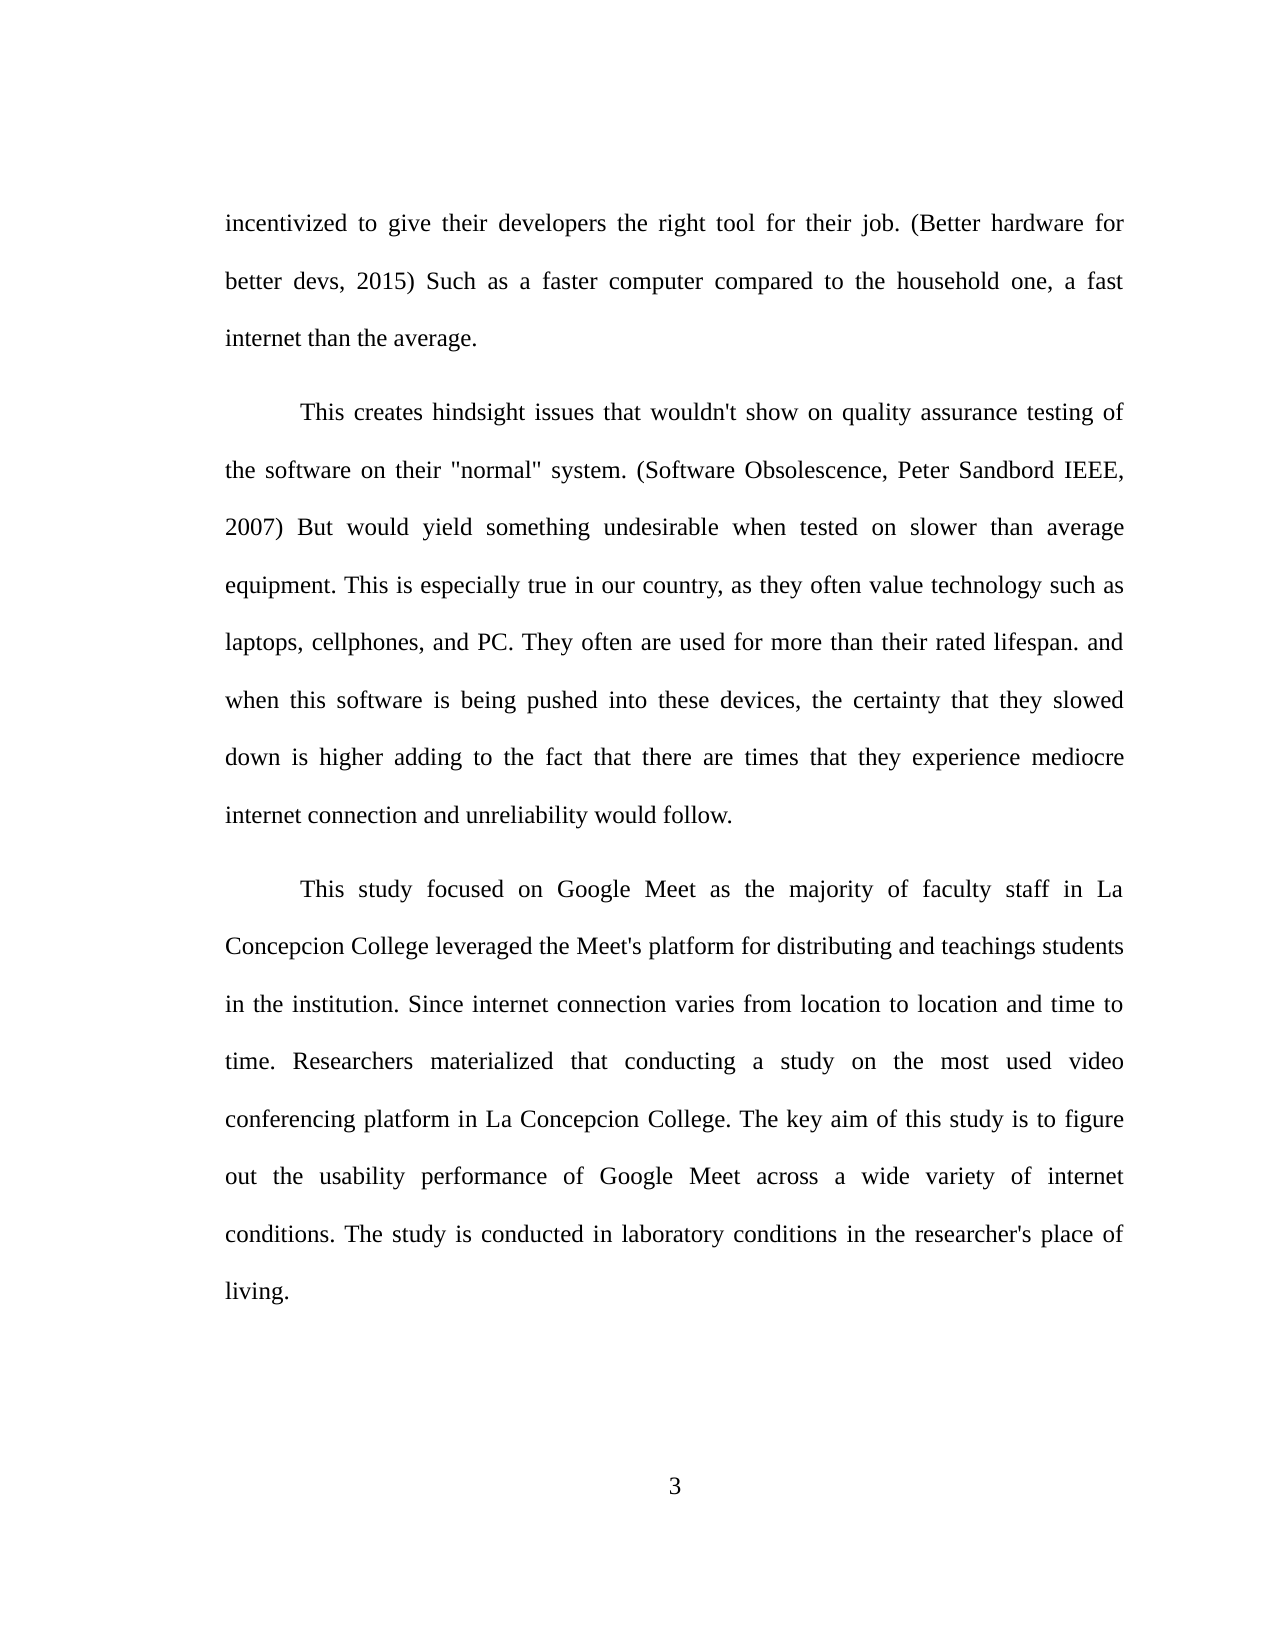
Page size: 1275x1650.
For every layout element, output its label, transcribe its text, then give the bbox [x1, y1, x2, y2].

text This study focused on Google Meet as the majority of faculty staff in La Concepcion College leveraged the Meet's platform for distributing and teachings students in the institution. Since internet connection varies from location to location and time to time. Researchers materialized that conducting a study on the most used video conferencing platform in La Concepcion College. The key aim of this study is to figure out the usabilityperformance of Google Meet across a wide variety of internet conditions. The study is conducted in laboratory conditions in the researcher's place of living. [225, 874, 1125, 1305]
text This creates hindsight issues that wouldn't show on quality assurance testing of the software on their "normal" system. (Software Obsolescence, Peter Sandbord IEEE, 2007) But would yield something undesirable when tested on slower than average equipment. This is especially true in our country, as they often value technology such as laptops, cellphones, and PC. They often are used for more than their rated lifespan. and when this software is being pushed into these devices, the certainty that they slowed down is higher adding to the fact that there are times that they experience mediocre internet connection and unreliability would follow. [225, 397, 1125, 828]
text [225, 208, 1125, 352]
